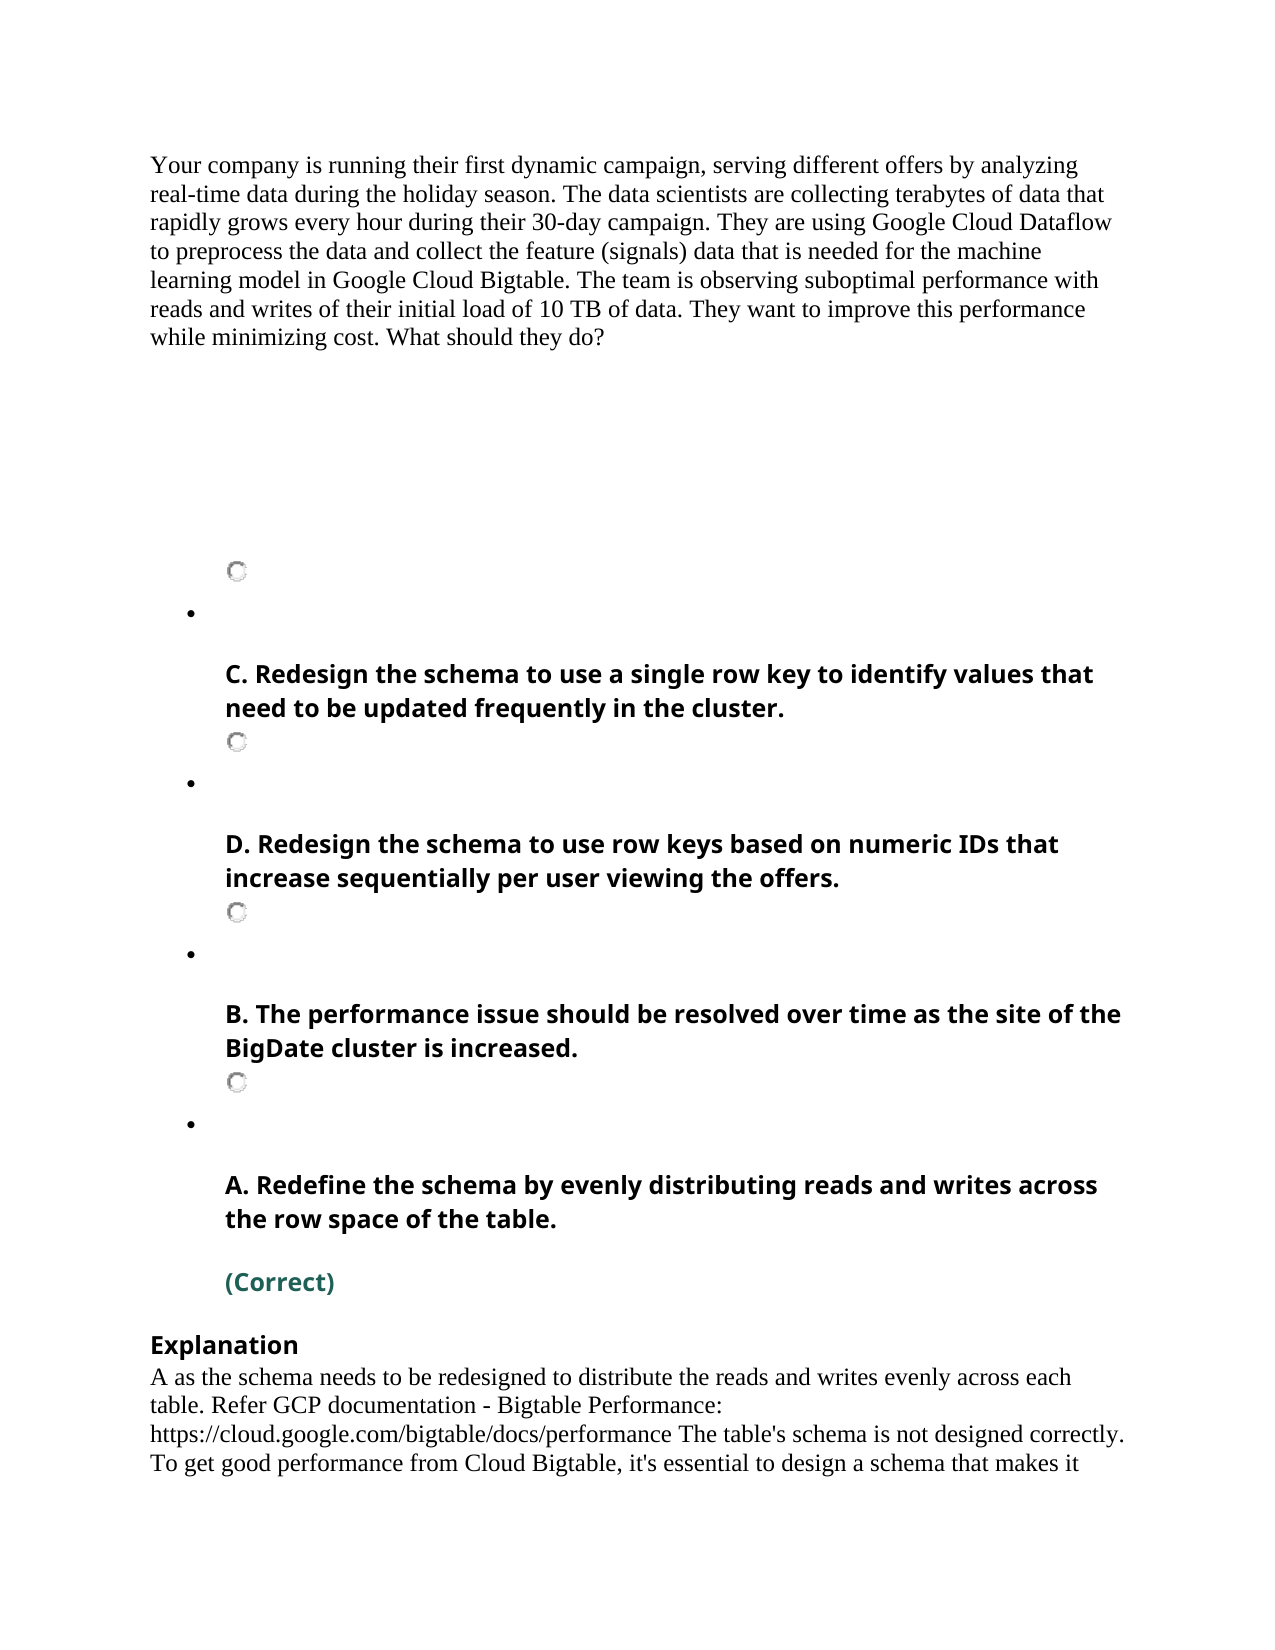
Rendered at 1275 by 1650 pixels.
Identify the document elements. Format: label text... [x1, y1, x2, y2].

text (Correct) [225, 1264, 1125, 1299]
text A. Redefine the schema by evenly distributing reads and writes across the row space of the table. [225, 1167, 1125, 1235]
text Explanation [150, 1328, 1125, 1362]
text B. The performance issue should be resolved over time as the site of the BigDate cluster is increased. [225, 997, 1125, 1065]
text Your company is running their first dynamic campaign, serving different offers by analyzing real-time data during the holiday season. The data scientists are collecting terabytes of data that rapidly grows every hour during their 30-day campaign. They are using Google Cloud Dataflow to preprocess the data and collect the feature (signals) data that is needed for the machine learning model in Google Cloud Bigtable. The team is observing suboptimal performance with reads and writes of their initial load of 10 TB of data. They want to improve this performance while minimizing cost. What should they do? [150, 150, 1125, 351]
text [150, 1362, 1125, 1477]
text D. Redesign the schema to use row keys based on numeric IDs that increase sequentially per user viewing the offers. [225, 827, 1125, 895]
text C. Redesign the schema to use a single row key to identify values that need to be updated frequently in the cluster. [225, 656, 1125, 724]
